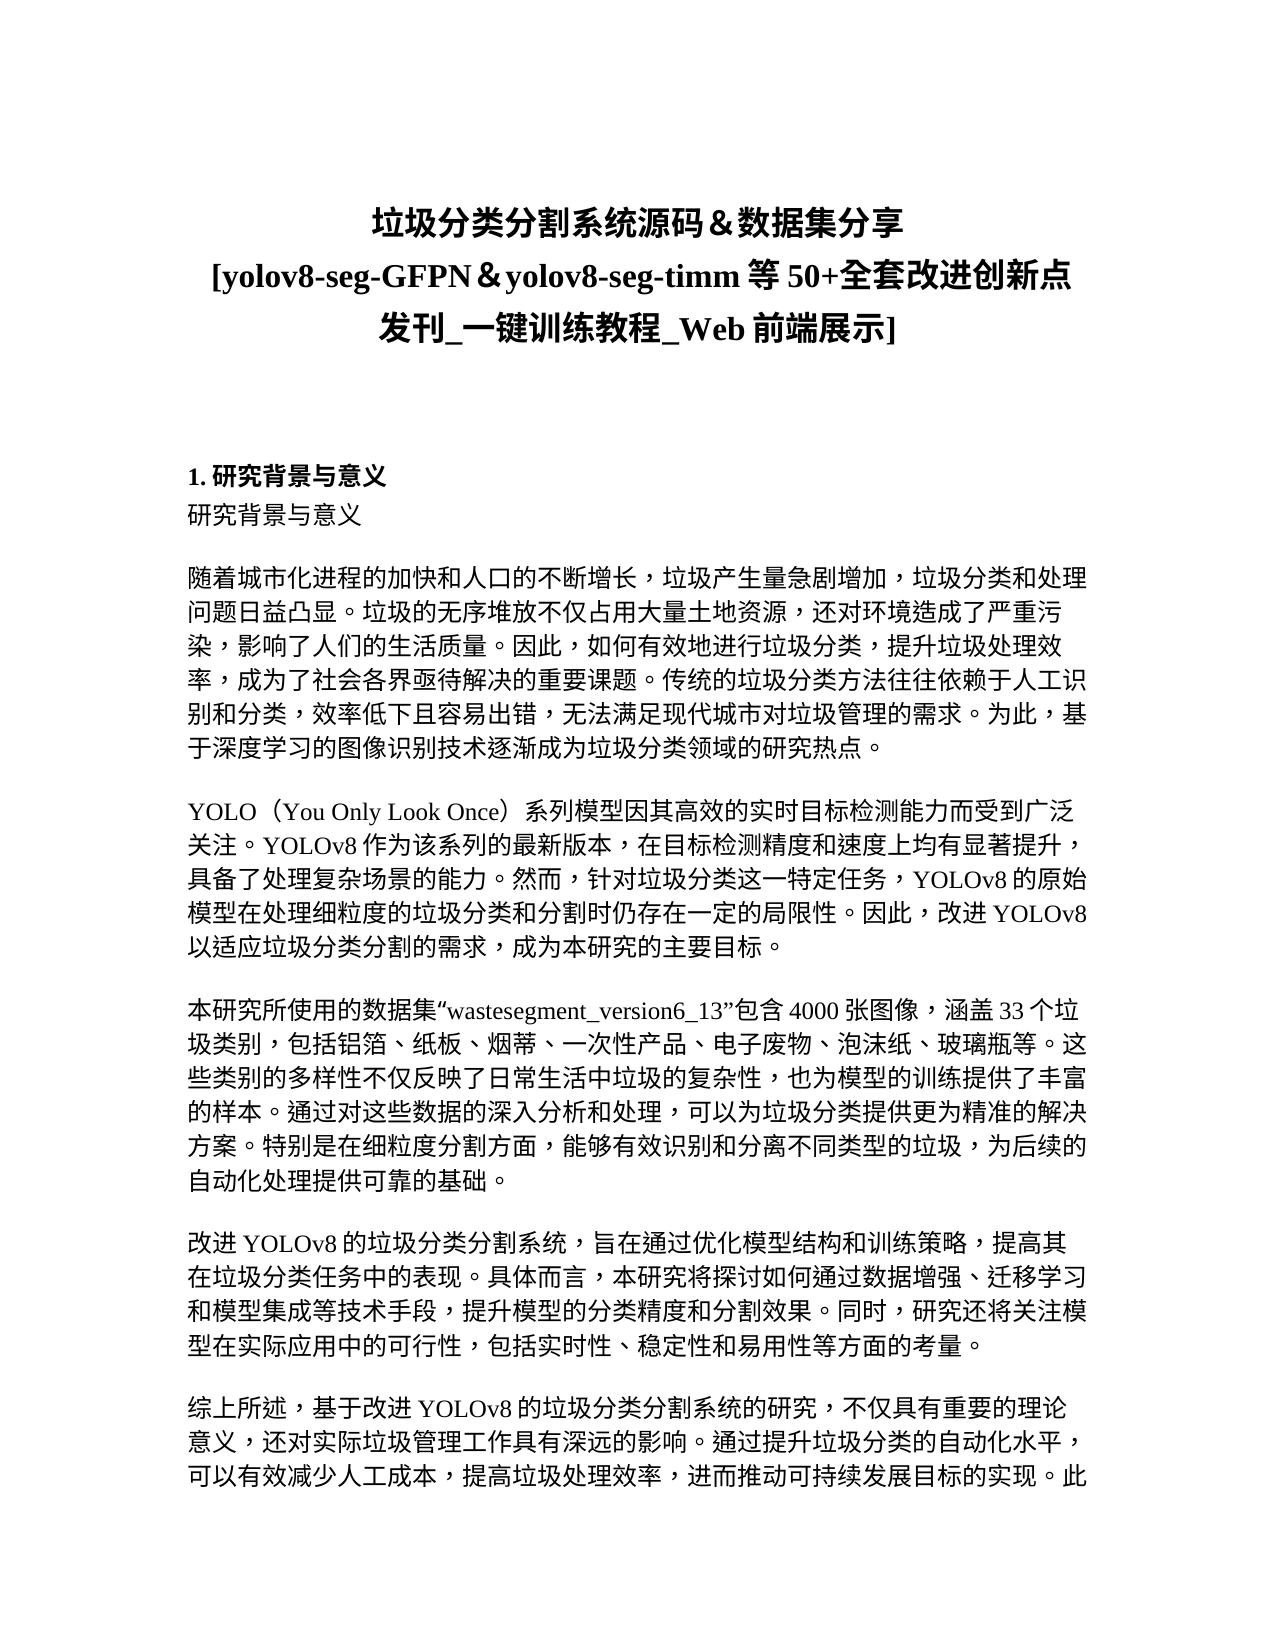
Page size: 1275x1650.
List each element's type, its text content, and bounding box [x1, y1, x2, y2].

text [187, 498, 1087, 1493]
subtitle 垃圾分类分割系统源码＆数据集分享 [yolov8-seg-GFPN＆yolov8-seg-timm等50+全套改进创新点发刊_一键训练教程_Web前端展示] [187, 200, 1087, 350]
subtitle 1. 研究背景与意义 [187, 459, 1087, 493]
